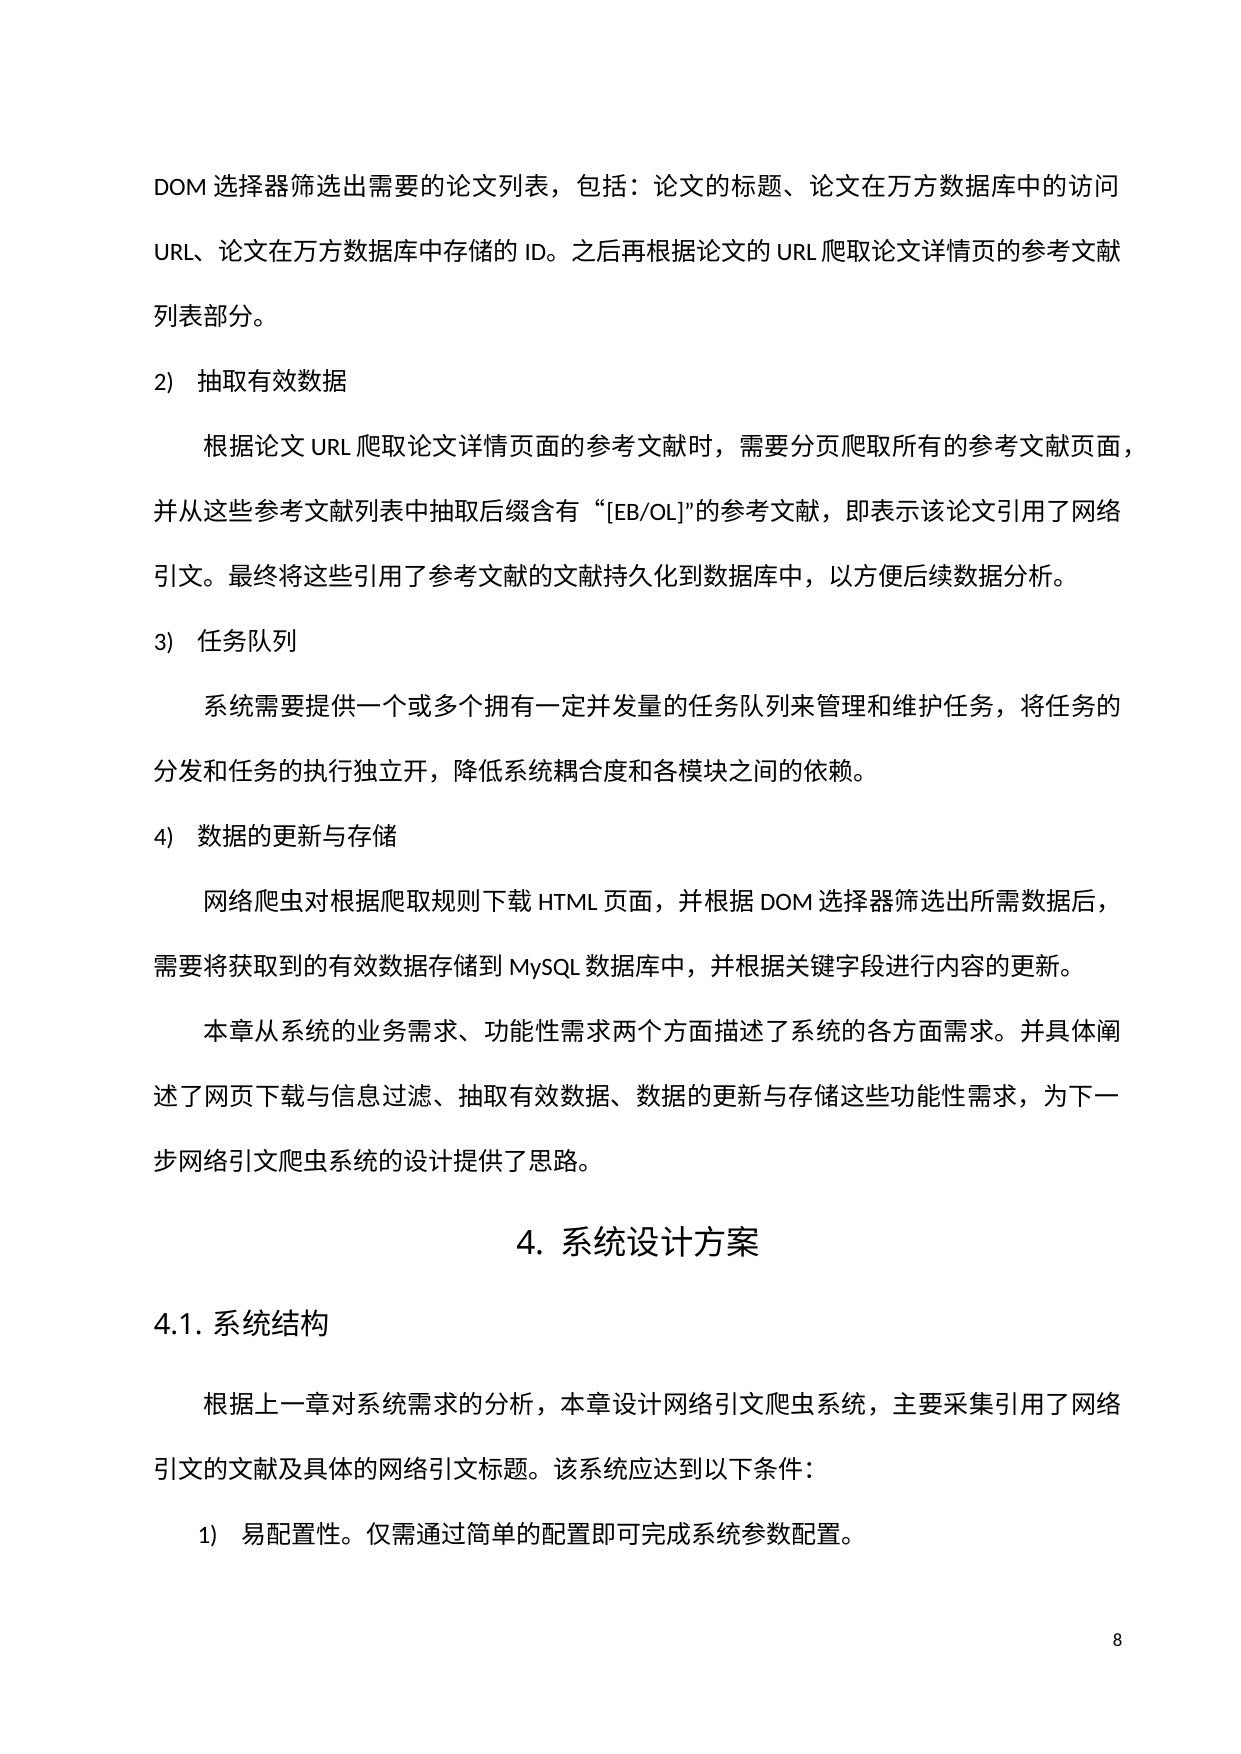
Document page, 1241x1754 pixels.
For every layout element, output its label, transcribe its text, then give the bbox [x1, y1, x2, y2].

list 数据的更新与存储 [153, 802, 1122, 867]
text 本章从系统的业务需求、功能性需求两个方面描述了系统的各方面需求。并具体阐述了网页下载与信息过滤、抽取有效数据、数据的更新与存储这些功能性需求，为下一步网络引文爬虫系统的设计提供了思路。 [153, 997, 1122, 1192]
text 根据上一章对系统需求的分析，本章设计网络引文爬虫系统，主要采集引用了网络引文的文献及具体的网络引文标题。该系统应达到以下条件： [153, 1370, 1122, 1500]
text 网络爬虫对根据爬取规则下载HTML页面，并根据DOM选择器筛选出所需数据后，需要将获取到的有效数据存储到MySQL数据库中，并根据关键字段进行内容的更新。 [153, 867, 1122, 997]
list 易配置性。仅需通过简单的配置即可完成系统参数配置。 [197, 1500, 1122, 1565]
text 系统需要提供一个或多个拥有一定并发量的任务队列来管理和维护任务，将任务的分发和任务的执行独立开，降低系统耦合度和各模块之间的依赖。 [153, 672, 1122, 802]
text 系统首先对某搜索关键字搜索到的论文页面进行下载，然后根据DOM树分析得到的DOM选择器筛选出需要的论文列表，包括：论文的标题、论文在万方数据库中的访问URL、论文在万方数据库中存储的ID。之后再根据论文的URL爬取论文详情页的参考文献列表部分。 [153, 152, 1122, 347]
list 系统设计方案 [153, 1208, 1122, 1273]
list 任务队列 [153, 607, 1122, 672]
list 系统结构 [153, 1289, 1122, 1354]
text 根据论文URL爬取论文详情页面的参考文献时，需要分页爬取所有的参考文献页面，并从这些参考文献列表中抽取后缀含有“[EB/OL]”的参考文献，即表示该论文引用了网络引文。最终将这些引用了参考文献的文献持久化到数据库中，以方便后续数据分析。 [153, 412, 1122, 607]
list 抽取有效数据 [153, 347, 1122, 412]
